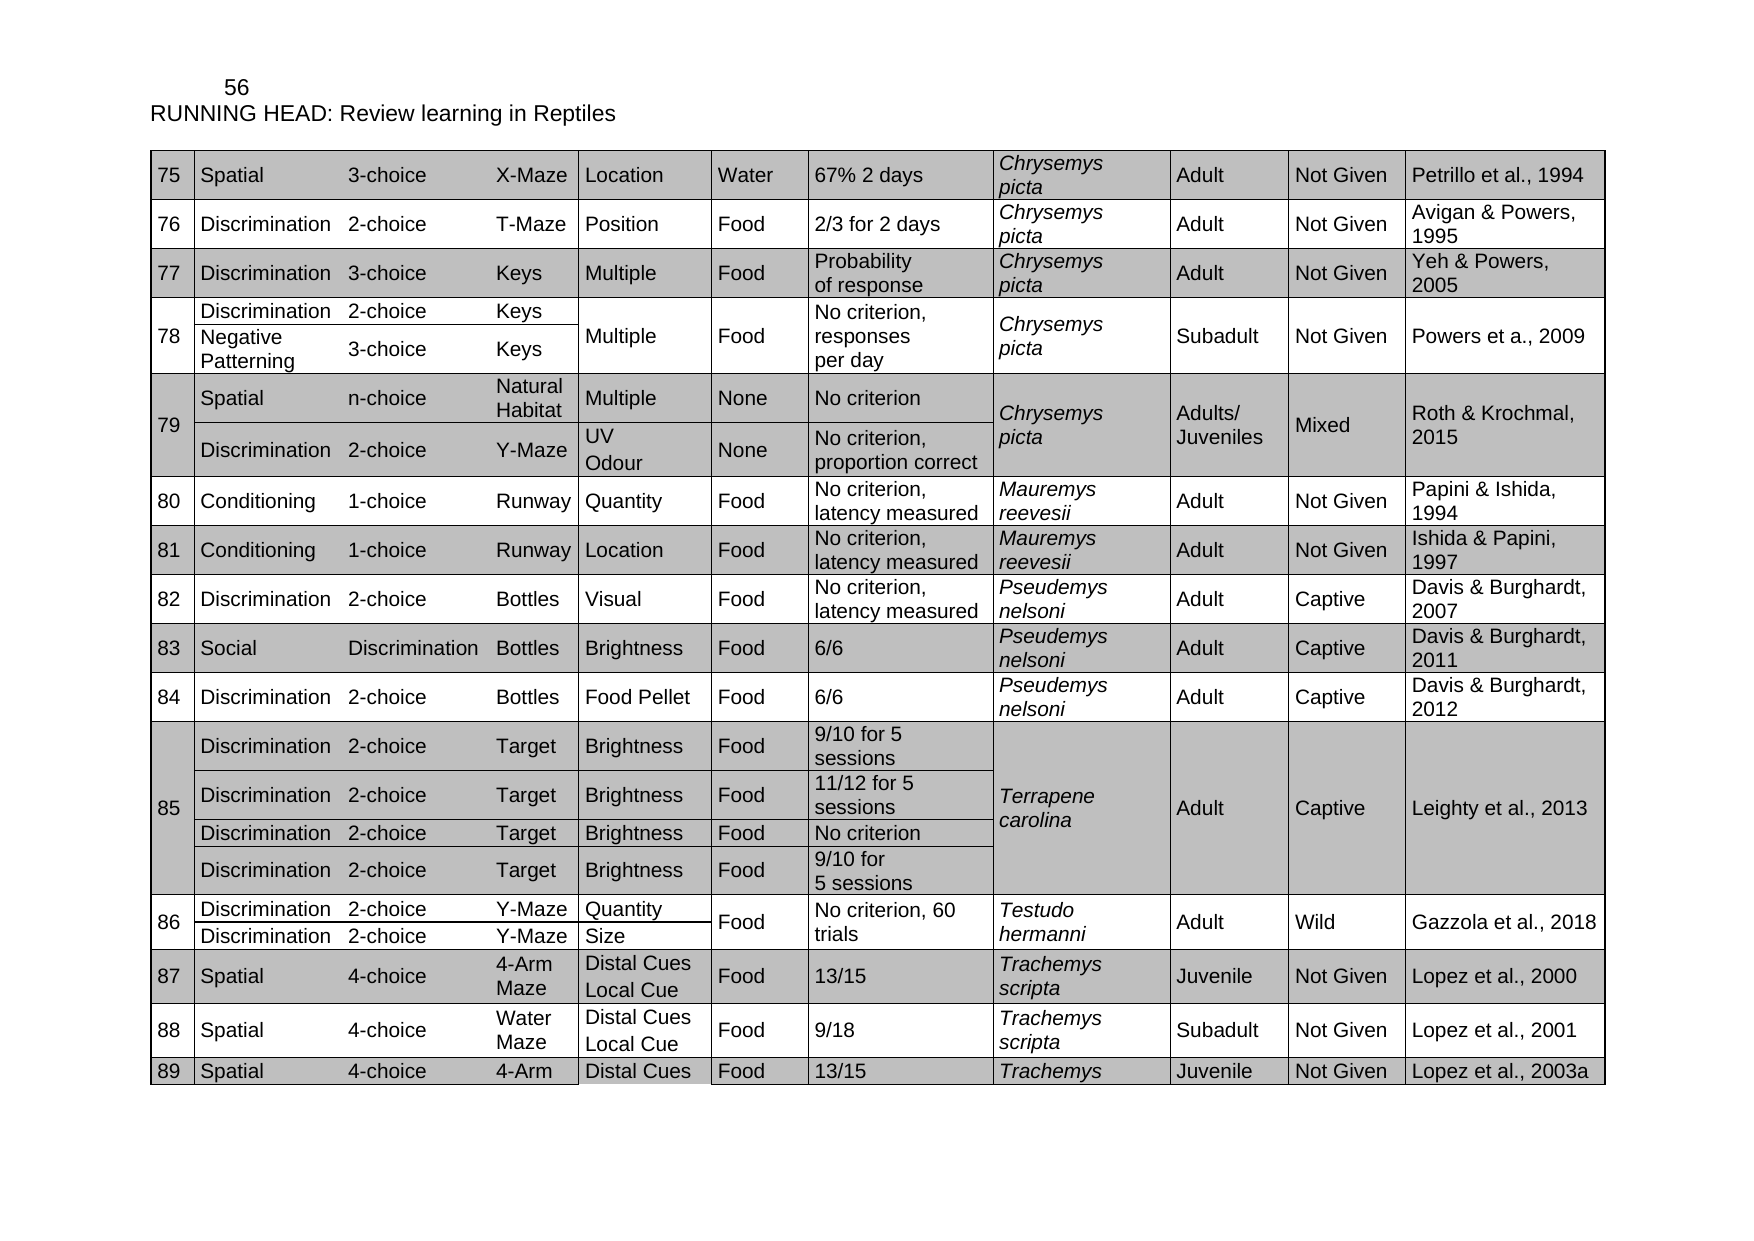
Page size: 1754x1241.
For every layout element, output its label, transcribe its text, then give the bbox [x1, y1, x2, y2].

table_cell Not Given [1289, 1058, 1405, 1084]
table_cell Adult [1171, 477, 1288, 525]
table_cell Target [490, 722, 578, 770]
table_cell Lopez et al., 2000 [1406, 950, 1604, 1003]
table_cell Not Given [1289, 477, 1405, 525]
table_cell Captive [1289, 575, 1405, 623]
table_cell Distal Cues [579, 1058, 711, 1084]
table_cell Captive [1289, 673, 1405, 721]
table_cell Negative Patterning [195, 325, 342, 373]
table_cell Distal Cues [579, 1004, 711, 1030]
table_cell 79 [152, 374, 194, 476]
table_cell Not Given [1289, 950, 1405, 1003]
table_cell 1-choice [342, 477, 490, 525]
table_cell Quantity [579, 477, 711, 525]
table_cell Multiple [579, 249, 711, 297]
table_cell Spatial [195, 1058, 342, 1084]
table_cell Position [579, 200, 711, 248]
table_cell Not Given [1289, 151, 1405, 199]
table_cell Brightness [579, 771, 711, 819]
table_cell Food [712, 575, 808, 623]
table_cell Discrimination [195, 200, 342, 248]
table_cell No criterion, latency measured [809, 477, 993, 525]
table_cell Food [712, 771, 808, 819]
table_cell Size [579, 923, 711, 948]
table_cell Adult [1171, 249, 1288, 297]
table_cell Subadult [1171, 298, 1288, 373]
table_cell Water Maze [490, 1004, 578, 1057]
table_cell 11/12 for 5 sessions [809, 771, 993, 819]
table_cell 83 [152, 624, 194, 672]
table_cell 3-choice [342, 151, 490, 199]
table_cell 84 [152, 673, 194, 721]
table_cell Y-Maze [490, 423, 578, 476]
table_cell 2-choice [342, 847, 490, 894]
table_cell 88 [152, 1004, 194, 1057]
table_cell Y-Maze [490, 923, 578, 948]
table_cell Discrimination [195, 923, 342, 948]
table_cell X-Maze [490, 151, 578, 199]
table_cell Davis & Burghardt, 2007 [1406, 575, 1604, 623]
table_cell Discrimination [195, 423, 342, 476]
table_cell Juvenile [1171, 1058, 1288, 1084]
table_cell Brightness [579, 624, 711, 672]
table_cell Discrimination [195, 722, 342, 770]
table_cell Adult [1171, 575, 1288, 623]
table_cell Leighty et al., 2013 [1406, 722, 1604, 894]
table_cell Not Given [1289, 200, 1405, 248]
table_cell Adult [1171, 624, 1288, 672]
table_cell Adult [1171, 722, 1288, 894]
table_cell Chrysemys picta [994, 200, 1170, 248]
table_cell Chrysemys picta [994, 249, 1170, 297]
table_cell 4-choice [342, 1058, 490, 1084]
table_cell 2-choice [342, 895, 490, 921]
table_cell Juvenile [1171, 950, 1288, 1003]
table_cell No criterion, latency measured [809, 526, 993, 574]
table_cell Target [490, 847, 578, 894]
table_cell 4-Arm Maze [490, 1058, 578, 1084]
table_cell Trachemys scripta [994, 950, 1170, 1003]
table_cell Discrimination [342, 624, 490, 672]
table_cell Adult [1171, 200, 1288, 248]
table_cell 85 [152, 722, 194, 894]
table_cell Mauremys reevesii [994, 477, 1170, 525]
table_cell Subadult [1171, 1004, 1288, 1057]
table_cell 2-choice [342, 923, 490, 948]
table_cell 6/6 [809, 673, 993, 721]
table_cell Bottles [490, 624, 578, 672]
table_cell Chrysemys picta [994, 151, 1170, 199]
table_cell Terrapene carolina [994, 722, 1170, 894]
table_cell 67% 2 days [809, 151, 993, 199]
table_cell Runway [490, 526, 578, 574]
table_cell Gazzola et al., 2018 [1406, 895, 1604, 948]
table_cell 82 [152, 575, 194, 623]
table_cell Social [195, 624, 342, 672]
table_cell Brightness [579, 847, 711, 894]
table_cell Target [490, 820, 578, 846]
table_cell Keys [490, 249, 578, 297]
table_cell Food [712, 673, 808, 721]
table_cell Discrimination [195, 820, 342, 846]
table_cell 89 [152, 1058, 194, 1084]
table_cell Pseudemys nelsoni [994, 575, 1170, 623]
table_cell Brightness [579, 820, 711, 846]
table_cell Food [712, 200, 808, 248]
table_cell Spatial [195, 1004, 342, 1057]
table_cell n-choice [342, 374, 490, 422]
table_cell 77 [152, 249, 194, 297]
table_cell Visual [579, 575, 711, 623]
table_cell No criterion, proportion correct [809, 423, 993, 476]
table_cell 3-choice [342, 325, 490, 373]
table_cell None [712, 374, 808, 422]
table_cell Adult [1171, 151, 1288, 199]
table_cell Y-Maze [490, 895, 578, 921]
table_cell Bottles [490, 575, 578, 623]
table_cell Spatial [195, 950, 342, 1003]
table_cell 2-choice [342, 820, 490, 846]
table_cell No criterion, responses per day [809, 298, 993, 373]
table_cell Captive [1289, 624, 1405, 672]
table_cell 9/18 [809, 1004, 993, 1057]
table_cell 2-choice [342, 771, 490, 819]
table_cell No criterion, latency measured [809, 575, 993, 623]
table_cell Adult [1171, 895, 1288, 948]
table_cell Papini & Ishida, 1994 [1406, 477, 1604, 525]
table_cell None [712, 423, 808, 476]
table_cell Adult [1171, 526, 1288, 574]
table_cell Spatial [195, 151, 342, 199]
table_cell 2-choice [342, 423, 490, 476]
table_cell 9/10 for 5 sessions [809, 847, 993, 894]
table_cell Runway [490, 477, 578, 525]
table_cell 6/6 [809, 624, 993, 672]
table_cell Local Cue [579, 1030, 711, 1057]
table_cell Testudo hermanni [994, 895, 1170, 948]
table_cell Discrimination [195, 847, 342, 894]
table_cell Avigan & Powers, 1995 [1406, 200, 1604, 248]
table_cell Food [712, 249, 808, 297]
table_cell Food [712, 820, 808, 846]
table_cell 2-choice [342, 722, 490, 770]
table_cell Keys [490, 325, 578, 373]
table_cell 4-Arm Maze [490, 950, 578, 1003]
table_cell Odour [579, 449, 711, 476]
table_cell Food [712, 847, 808, 894]
table_cell Discrimination [195, 771, 342, 819]
table_cell Ishida & Papini, 1997 [1406, 526, 1604, 574]
table_cell Multiple [579, 374, 711, 422]
table_cell 2-choice [342, 575, 490, 623]
table_cell 2/3 for 2 days [809, 200, 993, 248]
table_cell 80 [152, 477, 194, 525]
table_cell Yeh & Powers, 2005 [1406, 249, 1604, 297]
table_cell Wild [1289, 895, 1405, 948]
table_cell Location [579, 151, 711, 199]
table_cell Discrimination [195, 895, 342, 921]
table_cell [1406, 151, 1604, 199]
table_cell Captive [1289, 722, 1405, 894]
table_cell Distal Cues [579, 950, 711, 976]
table_cell No criterion [809, 374, 993, 422]
table_cell 75 [152, 151, 194, 199]
table_cell 2-choice [342, 298, 490, 324]
table_cell Food [712, 624, 808, 672]
table_cell Food [712, 1004, 808, 1057]
table_cell Bottles [490, 673, 578, 721]
table_cell Trachemys scripta [994, 1004, 1170, 1057]
table_cell Chrysemys picta [994, 298, 1170, 373]
table_cell Natural Habitat [490, 374, 578, 422]
table_cell Food [712, 895, 808, 948]
table_cell Food [712, 722, 808, 770]
table_cell Lopez et al., 2003a [1406, 1058, 1604, 1084]
table_cell 3-choice [342, 249, 490, 297]
table_cell Brightness [579, 722, 711, 770]
table_cell 4-choice [342, 950, 490, 1003]
table_cell Probability of response [809, 249, 993, 297]
table_cell Adult [1171, 673, 1288, 721]
table_cell No criterion [809, 820, 993, 846]
table_cell 78 [152, 298, 194, 373]
table_cell Not Given [1289, 249, 1405, 297]
table_cell Quantity [579, 895, 711, 921]
table_cell Conditioning [195, 477, 342, 525]
table_cell Conditioning [195, 526, 342, 574]
table_cell Food [712, 477, 808, 525]
table_cell Multiple [579, 298, 711, 373]
table_cell Mauremys reevesii [994, 526, 1170, 574]
table_cell 81 [152, 526, 194, 574]
table_cell Discrimination [195, 673, 342, 721]
table_cell Roth & Krochmal, 2015 [1406, 374, 1604, 476]
table_cell 2-choice [342, 673, 490, 721]
table_cell Lopez et al., 2001 [1406, 1004, 1604, 1057]
table_cell Keys [490, 298, 578, 324]
table_cell Discrimination [195, 298, 342, 324]
table_cell 86 [152, 895, 194, 948]
table_cell Trachemys scripta [994, 1058, 1170, 1084]
table_cell 76 [152, 200, 194, 248]
table_cell Powers et a., 2009 [1406, 298, 1604, 373]
table_cell 4-choice [342, 1004, 490, 1057]
table_cell 13/15 [809, 950, 993, 1003]
table_cell Chrysemys picta [994, 374, 1170, 476]
table_cell Discrimination [195, 575, 342, 623]
table_cell Food [712, 1058, 808, 1084]
table_cell No criterion, 60 trials [809, 895, 993, 948]
table_cell Food [712, 298, 808, 373]
table_cell 87 [152, 950, 194, 1003]
table_cell Pseudemys nelsoni [994, 624, 1170, 672]
table_cell Not Given [1289, 298, 1405, 373]
table_cell Not Given [1289, 526, 1405, 574]
table_cell Location [579, 526, 711, 574]
table_cell Food Pellet [579, 673, 711, 721]
table_cell Davis & Burghardt, 2011 [1406, 624, 1604, 672]
table_cell Not Given [1289, 1004, 1405, 1057]
table_cell 13/15 [809, 1058, 993, 1084]
table_cell Food [712, 526, 808, 574]
table_cell Food [712, 950, 808, 1003]
table_cell Discrimination [195, 249, 342, 297]
table_cell Target [490, 771, 578, 819]
table_cell 1-choice [342, 526, 490, 574]
table_cell UV [579, 423, 711, 449]
table_cell 2-choice [342, 200, 490, 248]
table_cell Local Cue [579, 976, 711, 1003]
table_cell 9/10 for 5 sessions [809, 722, 993, 770]
table_cell Adults/ Juveniles [1171, 374, 1288, 476]
table_cell Pseudemys nelsoni [994, 673, 1170, 721]
table_cell Water [712, 151, 808, 199]
table_cell T-Maze [490, 200, 578, 248]
table_cell Mixed [1289, 374, 1405, 476]
table_cell Davis & Burghardt, 2012 [1406, 673, 1604, 721]
table_cell Spatial [195, 374, 342, 422]
